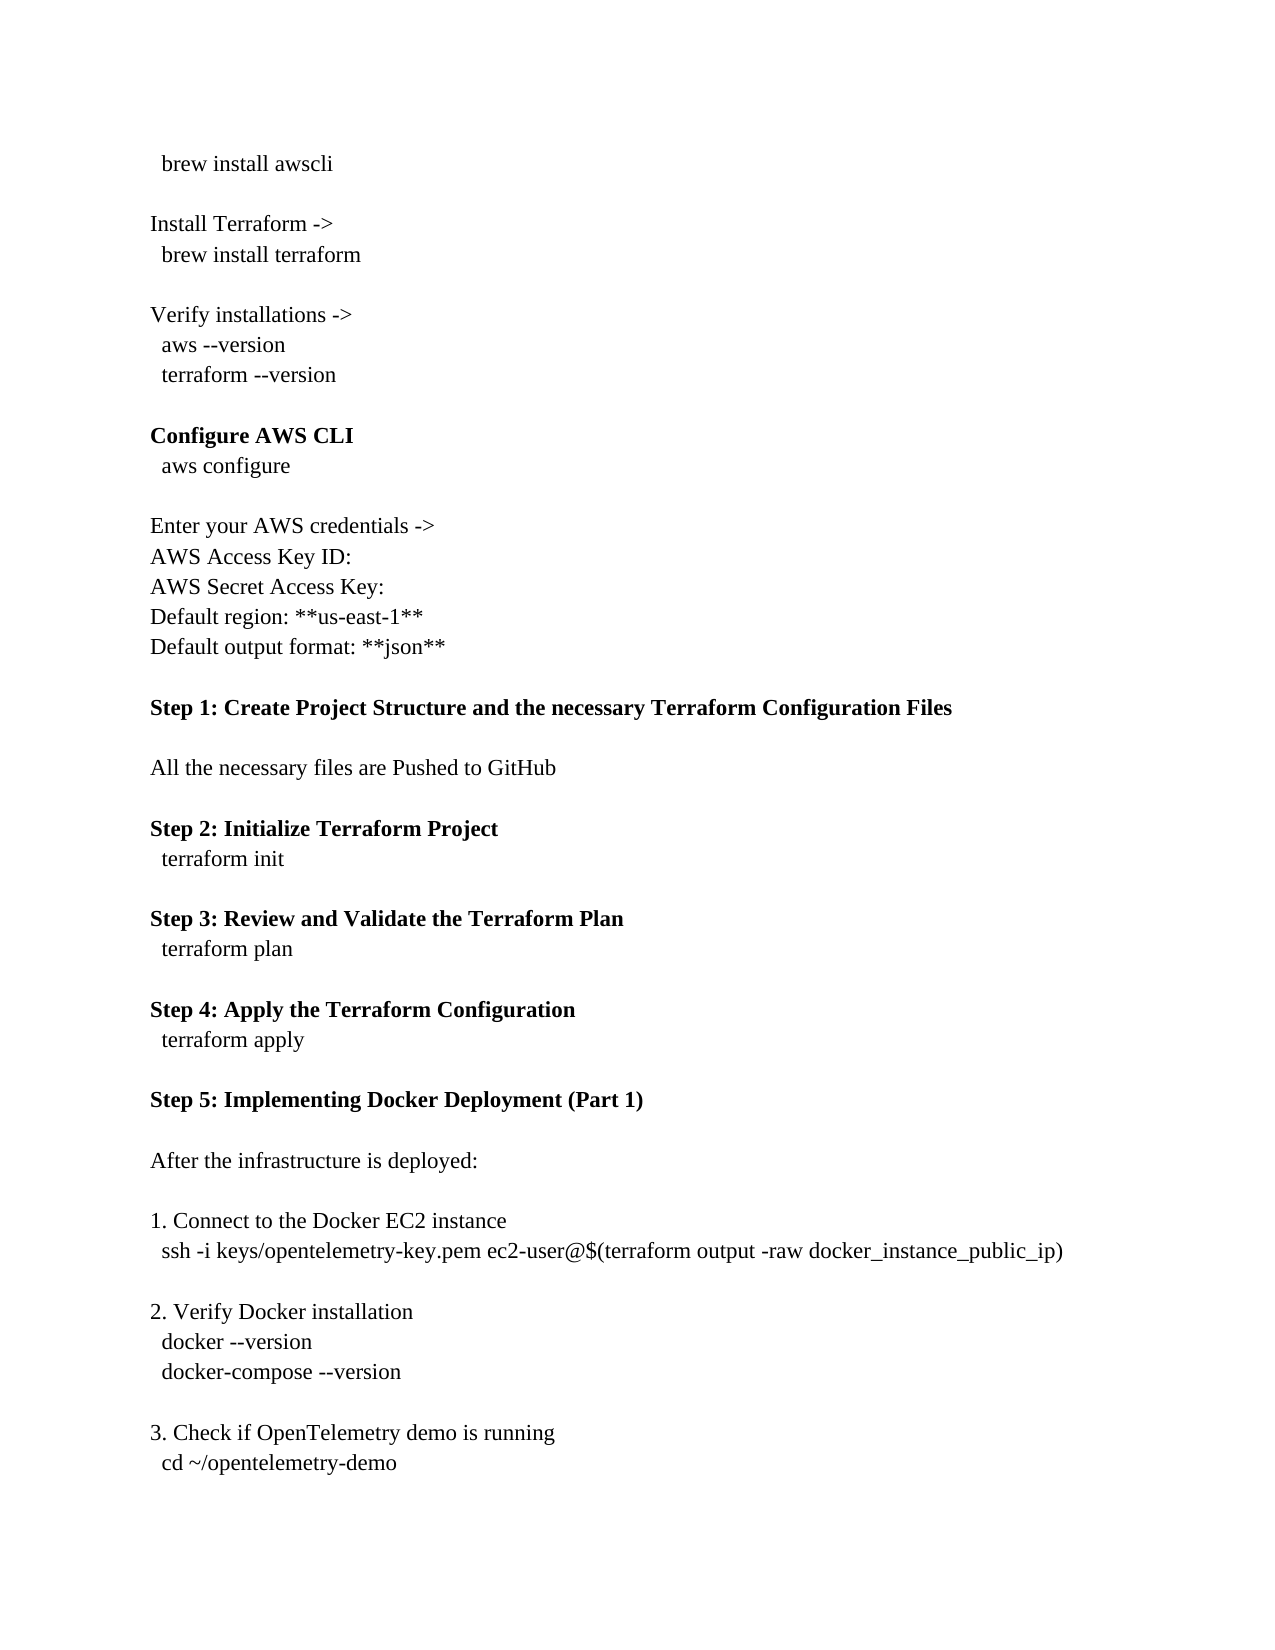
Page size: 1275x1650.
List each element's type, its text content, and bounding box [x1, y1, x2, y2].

text Default region: **us-east-1** [150, 603, 1125, 629]
text docker --version [150, 1328, 1125, 1354]
text brew install terraform [150, 241, 1125, 267]
text docker-compose --version [150, 1358, 1125, 1385]
text aws configure [150, 452, 1125, 478]
text Step 5: Implementing Docker Deployment (Part 1) [150, 1086, 1125, 1113]
text Configure AWS CLI [150, 422, 1125, 448]
text ssh -i keys/opentelemetry-key.pem ec2-user@$(terraform output -raw docker_instance_public_ip) [150, 1237, 1125, 1264]
text Default output format: **json** [150, 633, 1125, 660]
text Verify installations -> [150, 301, 1125, 327]
text terraform plan [150, 935, 1125, 962]
text terraform --version [150, 361, 1125, 388]
text Step 1: Create Project Structure and the necessary Terraform Configuration Files [150, 694, 1125, 720]
text AWS Access Key ID: [150, 543, 1125, 569]
text All the necessary files are Pushed to GitHub [150, 754, 1125, 781]
text terraform init [150, 845, 1125, 871]
text Install Terraform -> [150, 210, 1125, 237]
text terraform apply [150, 1026, 1125, 1052]
text 1. Connect to the Docker EC2 instance [150, 1207, 1125, 1234]
text brew install awscli [150, 150, 1125, 176]
text Step 3: Review and Validate the Terraform Plan [150, 905, 1125, 932]
text aws --version [150, 331, 1125, 358]
text 2. Verify Docker installation [150, 1298, 1125, 1324]
text cd ~/opentelemetry-demo [150, 1449, 1125, 1475]
text Step 4: Apply the Terraform Configuration [150, 996, 1125, 1022]
text Enter your AWS credentials -> [150, 512, 1125, 539]
text 3. Check if OpenTelemetry demo is running [150, 1419, 1125, 1445]
text Step 2: Initialize Terraform Project [150, 814, 1125, 841]
text After the infrastructure is deployed: [150, 1147, 1125, 1173]
text AWS Secret Access Key: [150, 573, 1125, 599]
